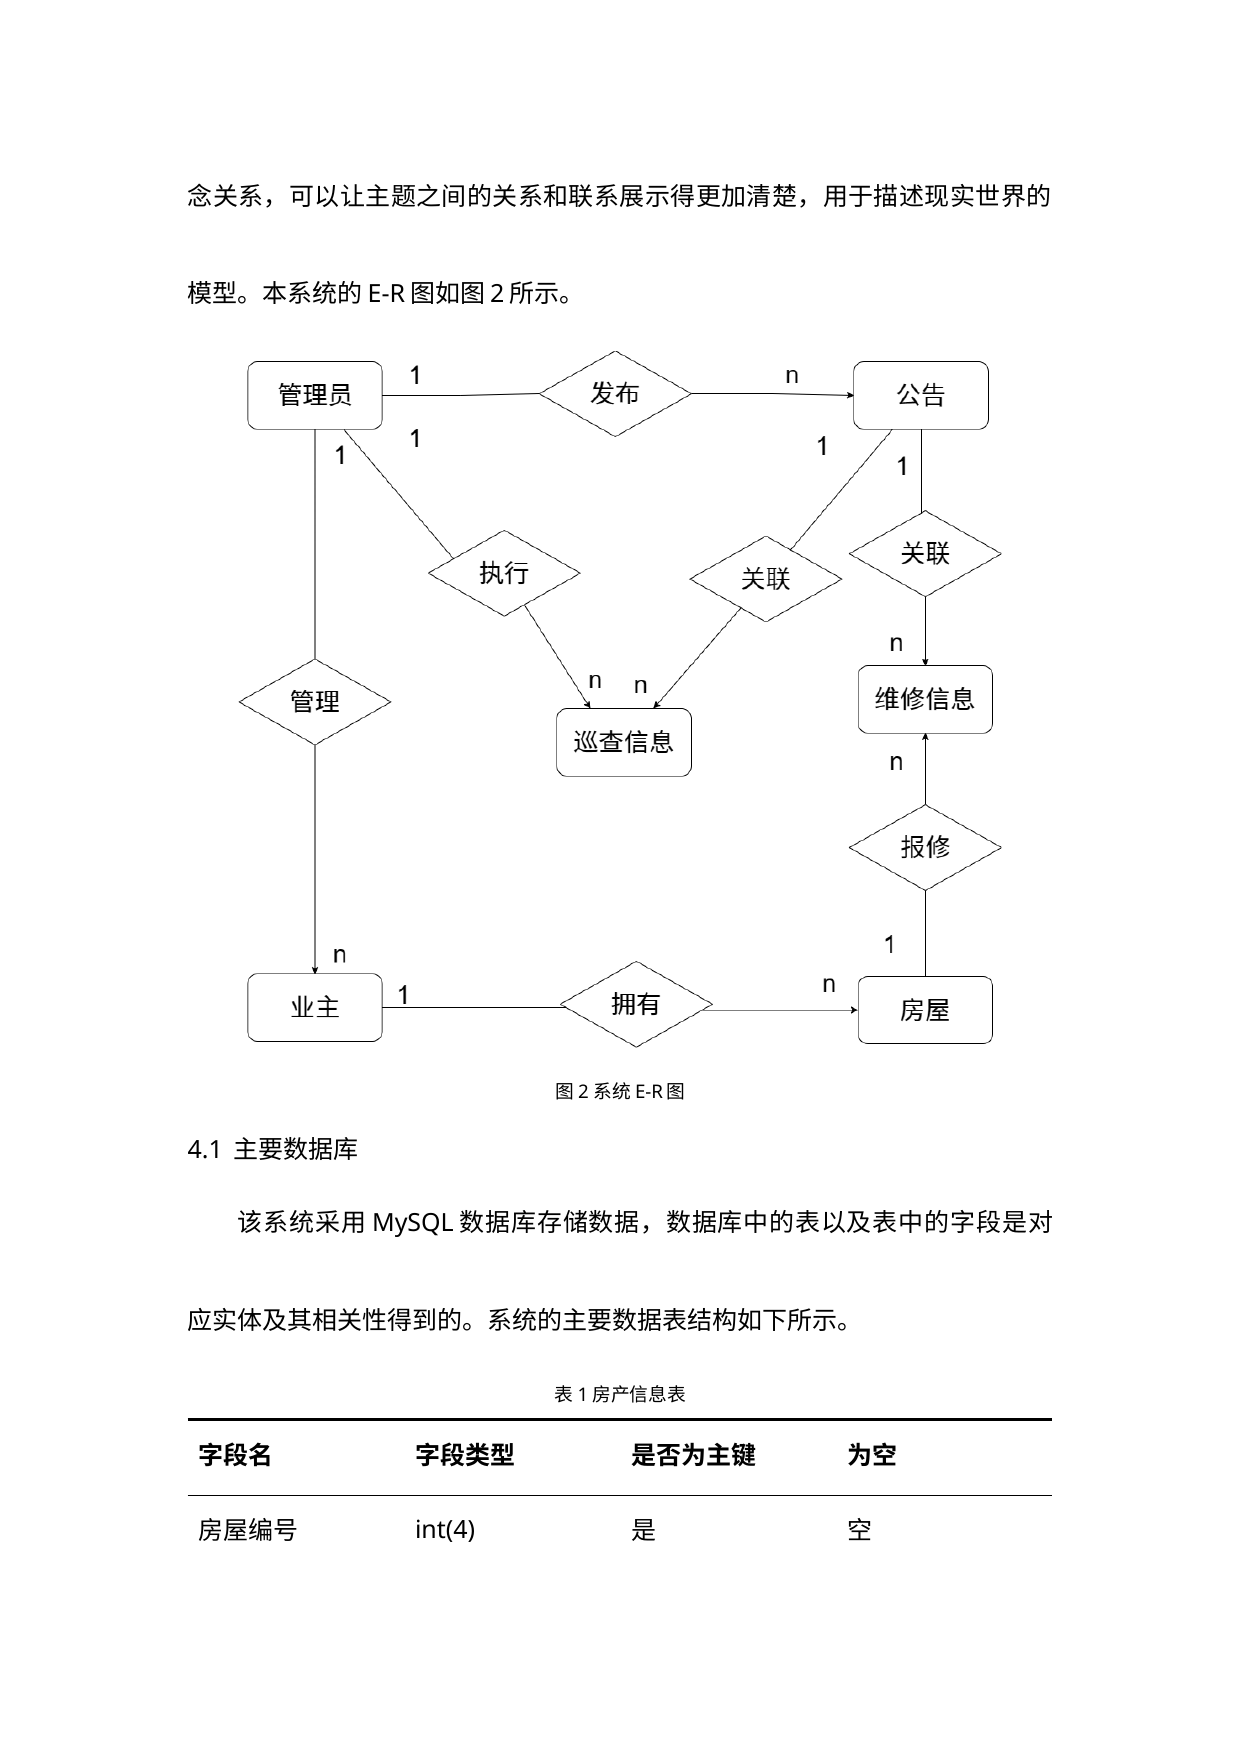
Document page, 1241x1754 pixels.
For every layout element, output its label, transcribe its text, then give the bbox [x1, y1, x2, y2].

text 图 2 系统E-R图 [187, 1074, 1053, 1107]
table_header 字段类型 [404, 1421, 619, 1495]
table_cell int(4) [404, 1496, 619, 1569]
table_cell 是 [620, 1496, 836, 1569]
text 表 1房产信息表 [187, 1377, 1053, 1410]
picture [238, 351, 1002, 1048]
table_header 为空 [836, 1421, 1052, 1495]
text 该系统采用MySQL数据库存储数据，数据库中的表以及表中的字段是对应实体及其相关性得到的。系统的主要数据表结构如下所示。 [187, 1188, 1053, 1351]
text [187, 162, 1053, 324]
table_cell 空 [836, 1496, 1052, 1569]
table_cell 房屋编号 [188, 1496, 403, 1569]
table_header 字段名 [188, 1421, 403, 1495]
table_header 是否为主键 [620, 1421, 836, 1495]
list 主要数据库 [187, 1115, 1053, 1180]
